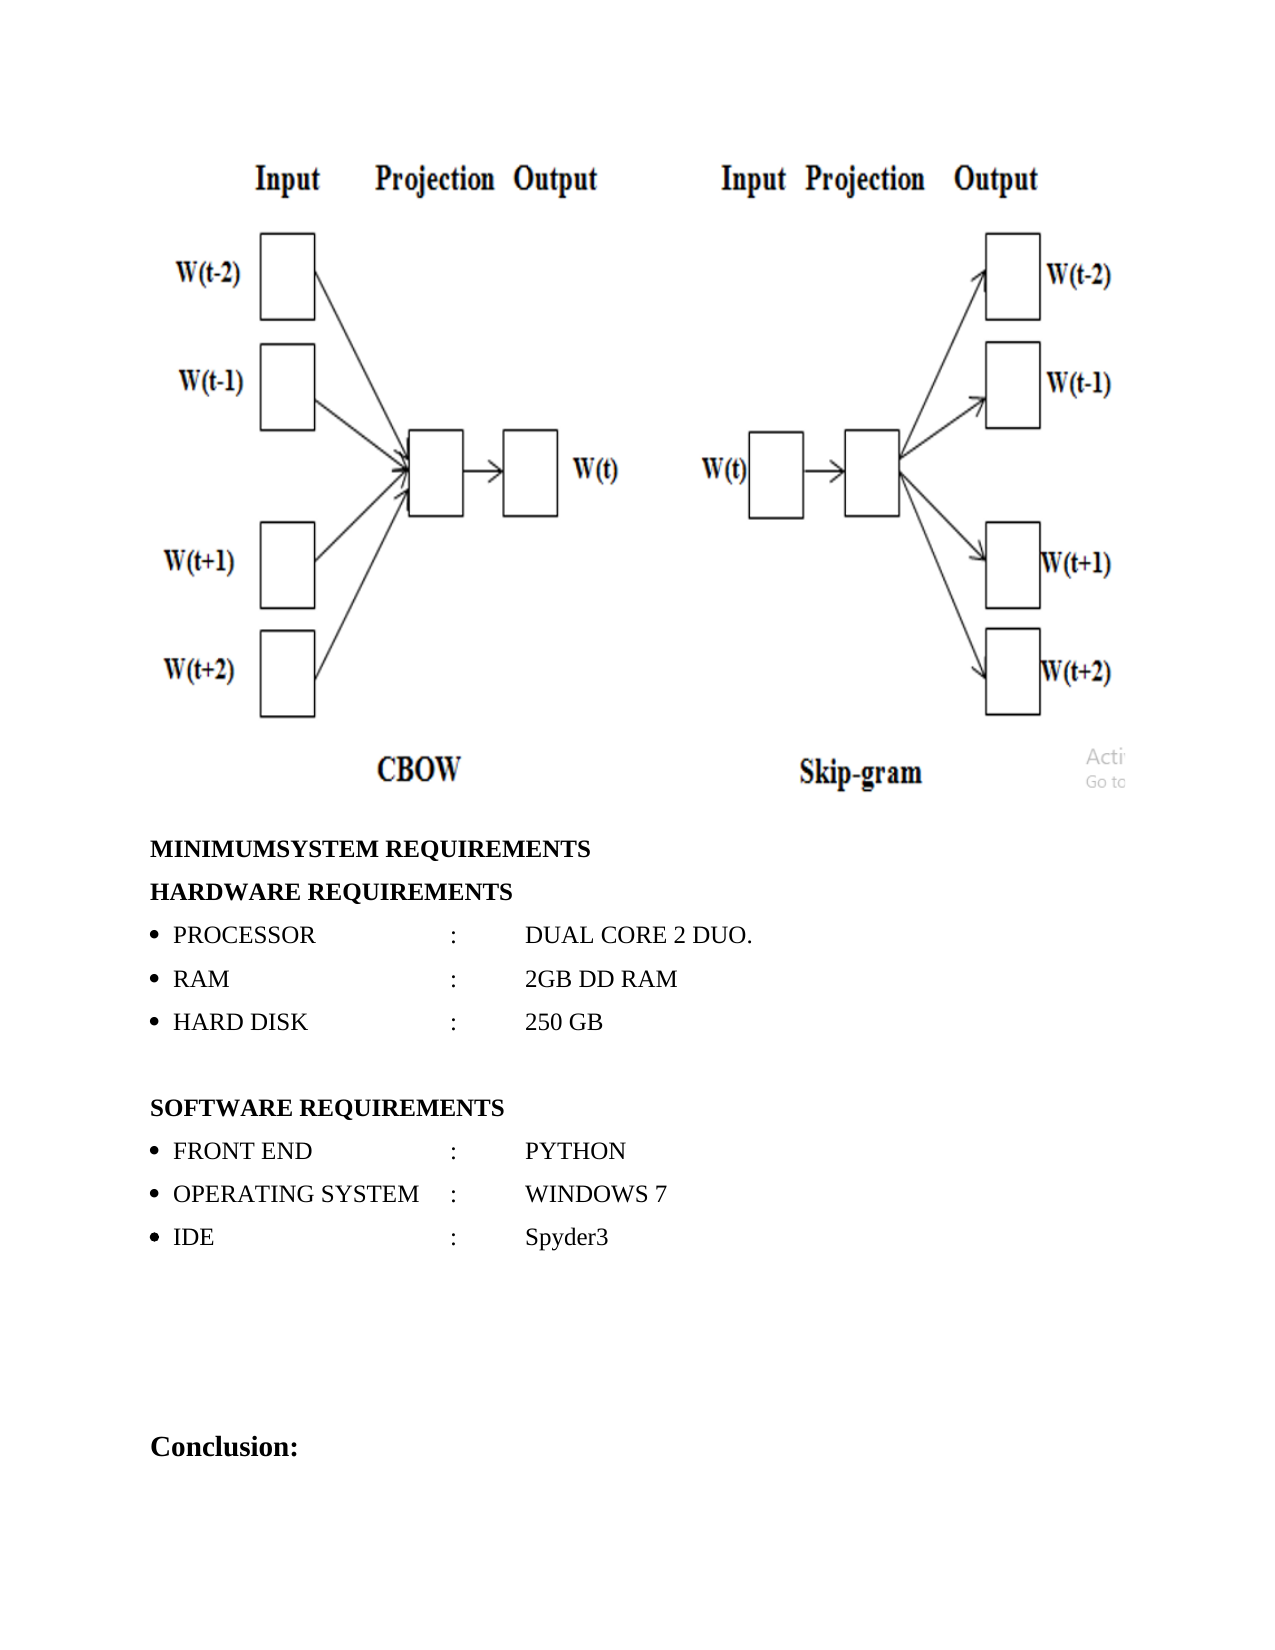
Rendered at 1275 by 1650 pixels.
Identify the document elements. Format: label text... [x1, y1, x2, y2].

text HARDWARE REQUIREMENTS [150, 877, 1125, 906]
text SOFTWARE REQUIREMENTS [150, 1093, 1125, 1122]
list HARD DISK : 250 GB [150, 1007, 1125, 1036]
text Conclusion: [150, 1429, 1125, 1462]
text MINIMUMSYSTEM REQUIREMENTS [150, 834, 1125, 863]
list PROCESSOR : DUAL CORE 2 DUO. [150, 921, 1125, 949]
list OPERATING SYSTEM : WINDOWS 7 [150, 1179, 1125, 1208]
list IDE : Spyder3 [150, 1222, 1125, 1251]
picture [150, 150, 1125, 800]
list RAM : 2GB DD RAM [150, 964, 1125, 992]
list FRONT END : PYTHON [150, 1136, 1125, 1165]
